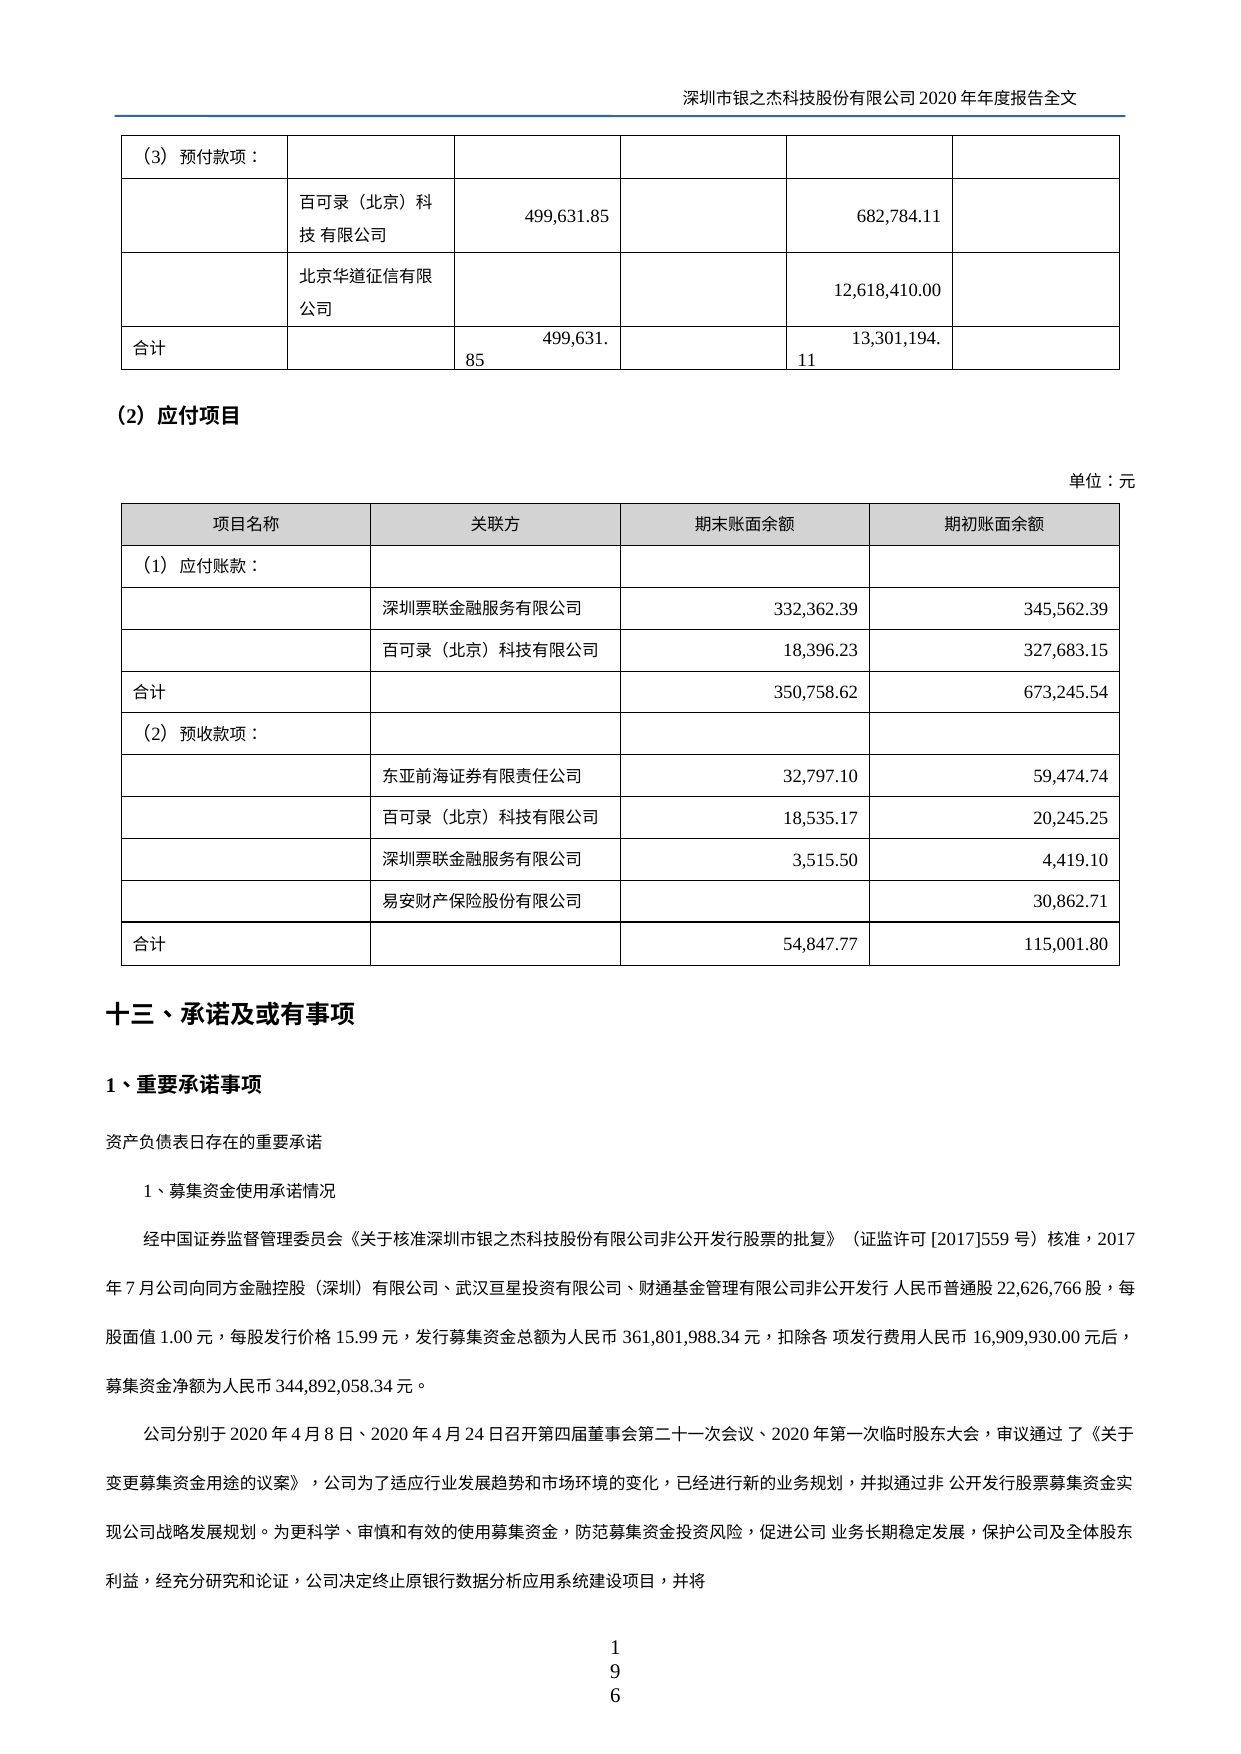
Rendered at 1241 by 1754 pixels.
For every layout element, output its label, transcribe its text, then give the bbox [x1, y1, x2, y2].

text 资产负债表日存在的重要承诺 [105, 1109, 1135, 1158]
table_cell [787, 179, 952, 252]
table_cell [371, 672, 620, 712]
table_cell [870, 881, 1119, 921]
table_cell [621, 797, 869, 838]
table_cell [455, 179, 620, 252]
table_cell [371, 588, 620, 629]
text 1、募集资金使用承诺情况 [105, 1158, 1135, 1207]
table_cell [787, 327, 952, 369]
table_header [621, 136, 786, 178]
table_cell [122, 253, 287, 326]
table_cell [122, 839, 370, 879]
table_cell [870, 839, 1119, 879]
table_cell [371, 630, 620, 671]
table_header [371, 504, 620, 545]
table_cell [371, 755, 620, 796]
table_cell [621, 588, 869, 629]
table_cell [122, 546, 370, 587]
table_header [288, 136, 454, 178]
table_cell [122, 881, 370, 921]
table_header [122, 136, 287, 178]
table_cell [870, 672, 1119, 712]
text 经中国证券监督管理委员会《关于核准深圳市银之杰科技股份有限公司非公开发行股票的批复》（证监许可[2017]559 号）核准，2017年7月公司向同方金融控股（深圳）有限公司、武汉亘星投资有限公司、财通基金管理有限公司非公开发行 人民币普通股22,626,766股，每股面值1.00元，每股发行价格15.99元，发行募集资金总额为人民币361,801,988.34元，扣除各 项发行费用人民币16,909,930.00元后，募集资金净额为人民币344,892,058.34元。 [105, 1207, 1135, 1402]
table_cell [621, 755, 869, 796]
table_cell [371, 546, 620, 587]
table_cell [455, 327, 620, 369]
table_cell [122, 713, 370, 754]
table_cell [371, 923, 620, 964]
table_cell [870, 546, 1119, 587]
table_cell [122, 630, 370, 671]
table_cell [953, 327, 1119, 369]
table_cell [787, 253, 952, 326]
text （2）应付项目 [105, 402, 1135, 430]
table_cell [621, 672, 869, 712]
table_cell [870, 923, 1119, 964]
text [105, 1402, 1135, 1597]
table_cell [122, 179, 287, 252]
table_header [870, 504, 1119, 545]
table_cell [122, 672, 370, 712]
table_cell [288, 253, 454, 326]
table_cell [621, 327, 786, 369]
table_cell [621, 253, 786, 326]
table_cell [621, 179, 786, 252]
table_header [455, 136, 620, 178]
text 1、重要承诺事项 [105, 1070, 1135, 1099]
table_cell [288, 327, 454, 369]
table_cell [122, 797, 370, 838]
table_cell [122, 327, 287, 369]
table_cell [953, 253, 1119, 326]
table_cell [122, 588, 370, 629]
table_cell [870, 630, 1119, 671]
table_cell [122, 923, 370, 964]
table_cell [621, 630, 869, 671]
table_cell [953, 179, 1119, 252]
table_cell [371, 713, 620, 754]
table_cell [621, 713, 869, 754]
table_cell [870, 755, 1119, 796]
text 十三、承诺及或有事项 [105, 997, 1135, 1031]
text 单位：元 [105, 469, 1135, 492]
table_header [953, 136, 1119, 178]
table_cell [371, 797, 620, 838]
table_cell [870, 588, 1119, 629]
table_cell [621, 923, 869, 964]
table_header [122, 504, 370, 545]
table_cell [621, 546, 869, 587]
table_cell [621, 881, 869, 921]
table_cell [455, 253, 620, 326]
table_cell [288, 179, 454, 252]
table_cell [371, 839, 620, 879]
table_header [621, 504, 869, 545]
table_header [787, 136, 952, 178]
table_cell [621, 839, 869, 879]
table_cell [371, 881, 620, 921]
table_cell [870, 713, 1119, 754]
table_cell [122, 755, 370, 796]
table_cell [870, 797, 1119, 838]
